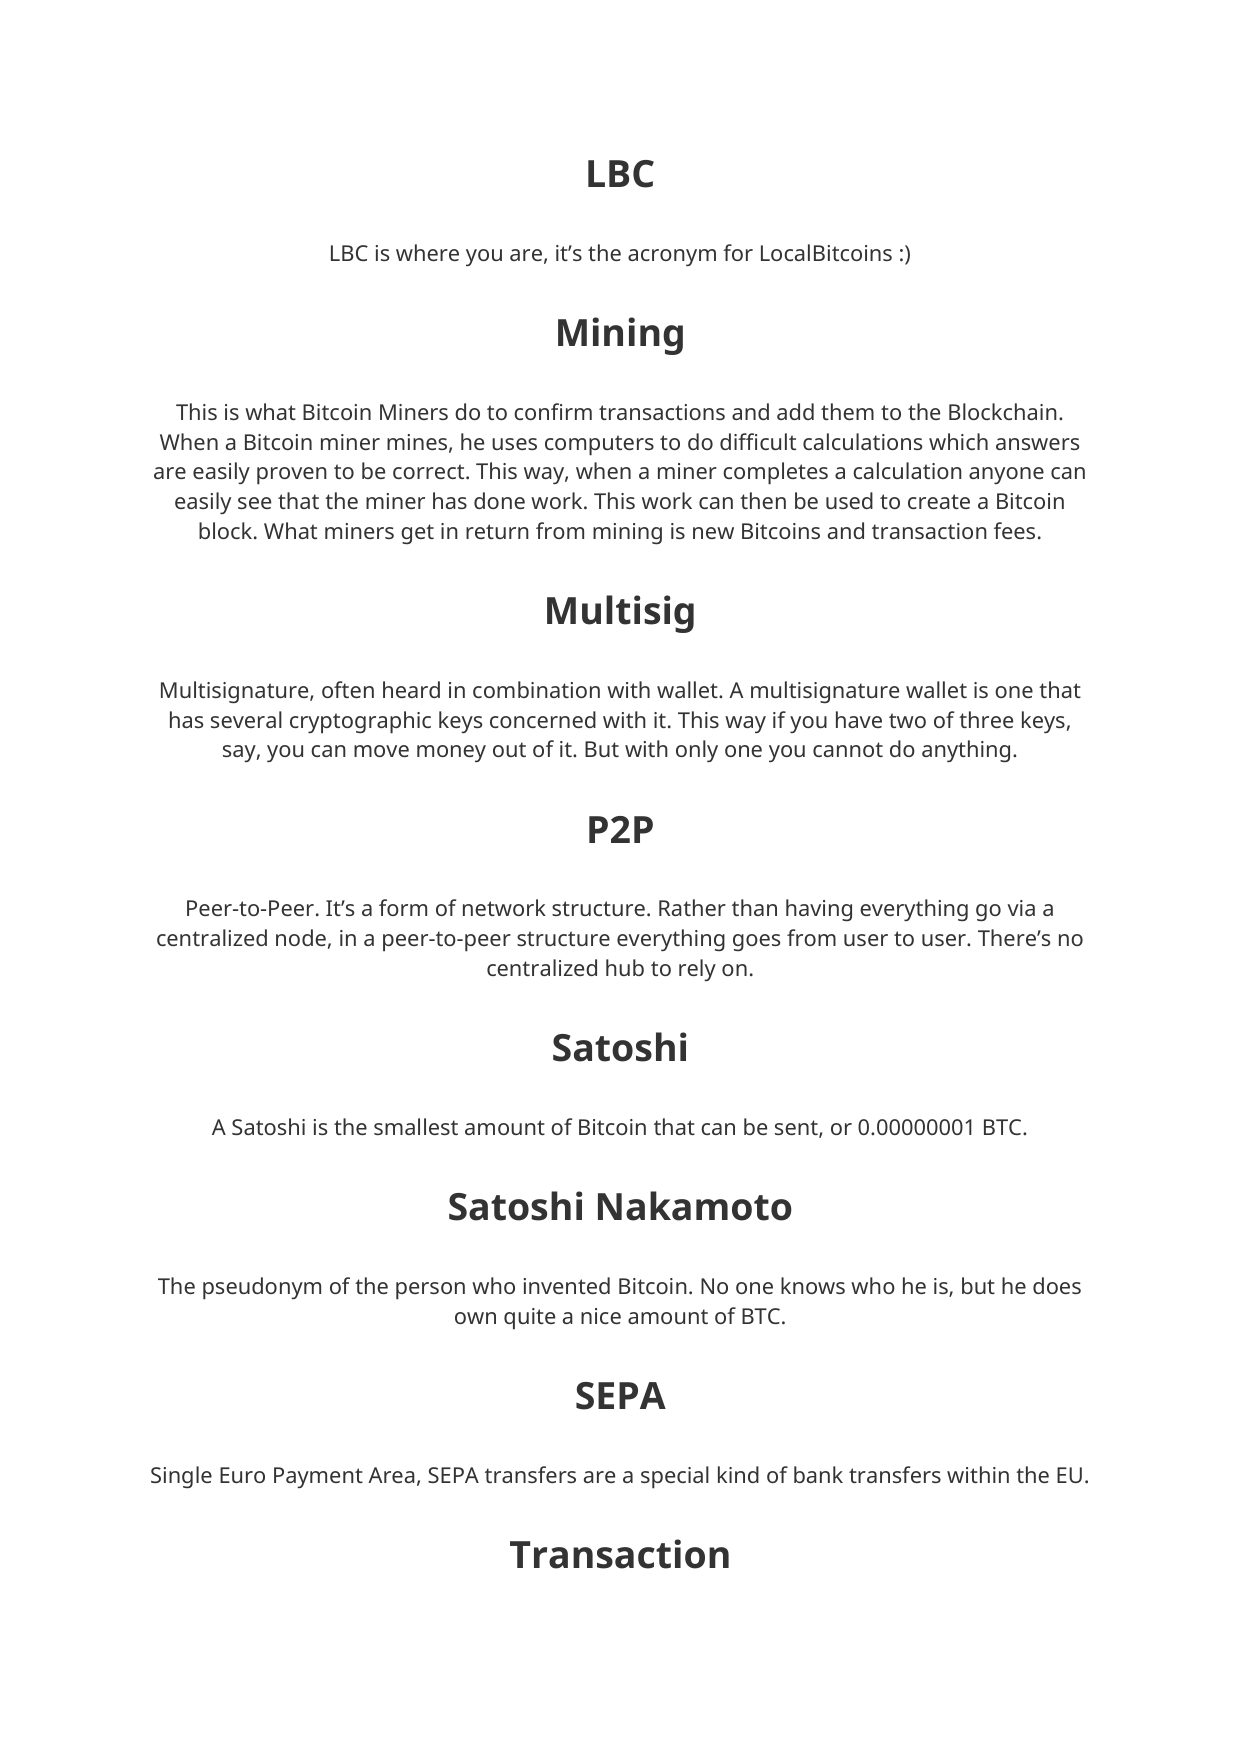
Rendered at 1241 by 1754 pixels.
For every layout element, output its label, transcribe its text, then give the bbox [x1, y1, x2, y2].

text SEPA [148, 1369, 1093, 1421]
text Transaction [148, 1528, 1093, 1579]
text Mining [148, 307, 1093, 358]
text Satoshi [148, 1022, 1093, 1073]
text P2P [148, 803, 1093, 854]
text Multisig [148, 585, 1093, 636]
text Single Euro Payment Area, SEPA transfers are a special kind of bank transfers within the EU. [148, 1459, 1093, 1489]
text Peer-to-Peer. It’s a form of network structure. Rather than having everything go via a centralized node, in a peer-to-peer structure everything goes from user to user. There’s no centralized hub to rely on. [148, 893, 1093, 983]
text A Satoshi is the smallest amount of Bitcoin that can be sent, or 0.00000001 BTC. [148, 1112, 1093, 1142]
text This is what Bitcoin Miners do to confirm transactions and add them to the Blockchain. When a Bitcoin miner mines, he uses computers to do difficult calculations which answers are easily proven to be correct. This way, when a miner completes a calculation anyone can easily see that the miner has done work. This work can then be used to create a Bitcoin block. What miners get in return from mining is new Bitcoins and transaction fees. [148, 397, 1093, 546]
text The pseudonym of the person who invented Bitcoin. No one knows who he is, but he does own quite a nice amount of BTC. [148, 1271, 1093, 1330]
text Satoshi Nakamoto [148, 1181, 1093, 1232]
text LBC [148, 148, 1093, 199]
text LBC is where you are, it’s the acronym for LocalBitcoins :) [148, 238, 1093, 267]
text Multisignature, often heard in combination with wallet. A multisignature wallet is one that has several cryptographic keys concerned with it. This way if you have two of three keys, say, you can move money out of it. But with only one you cannot do anything. [148, 675, 1093, 764]
